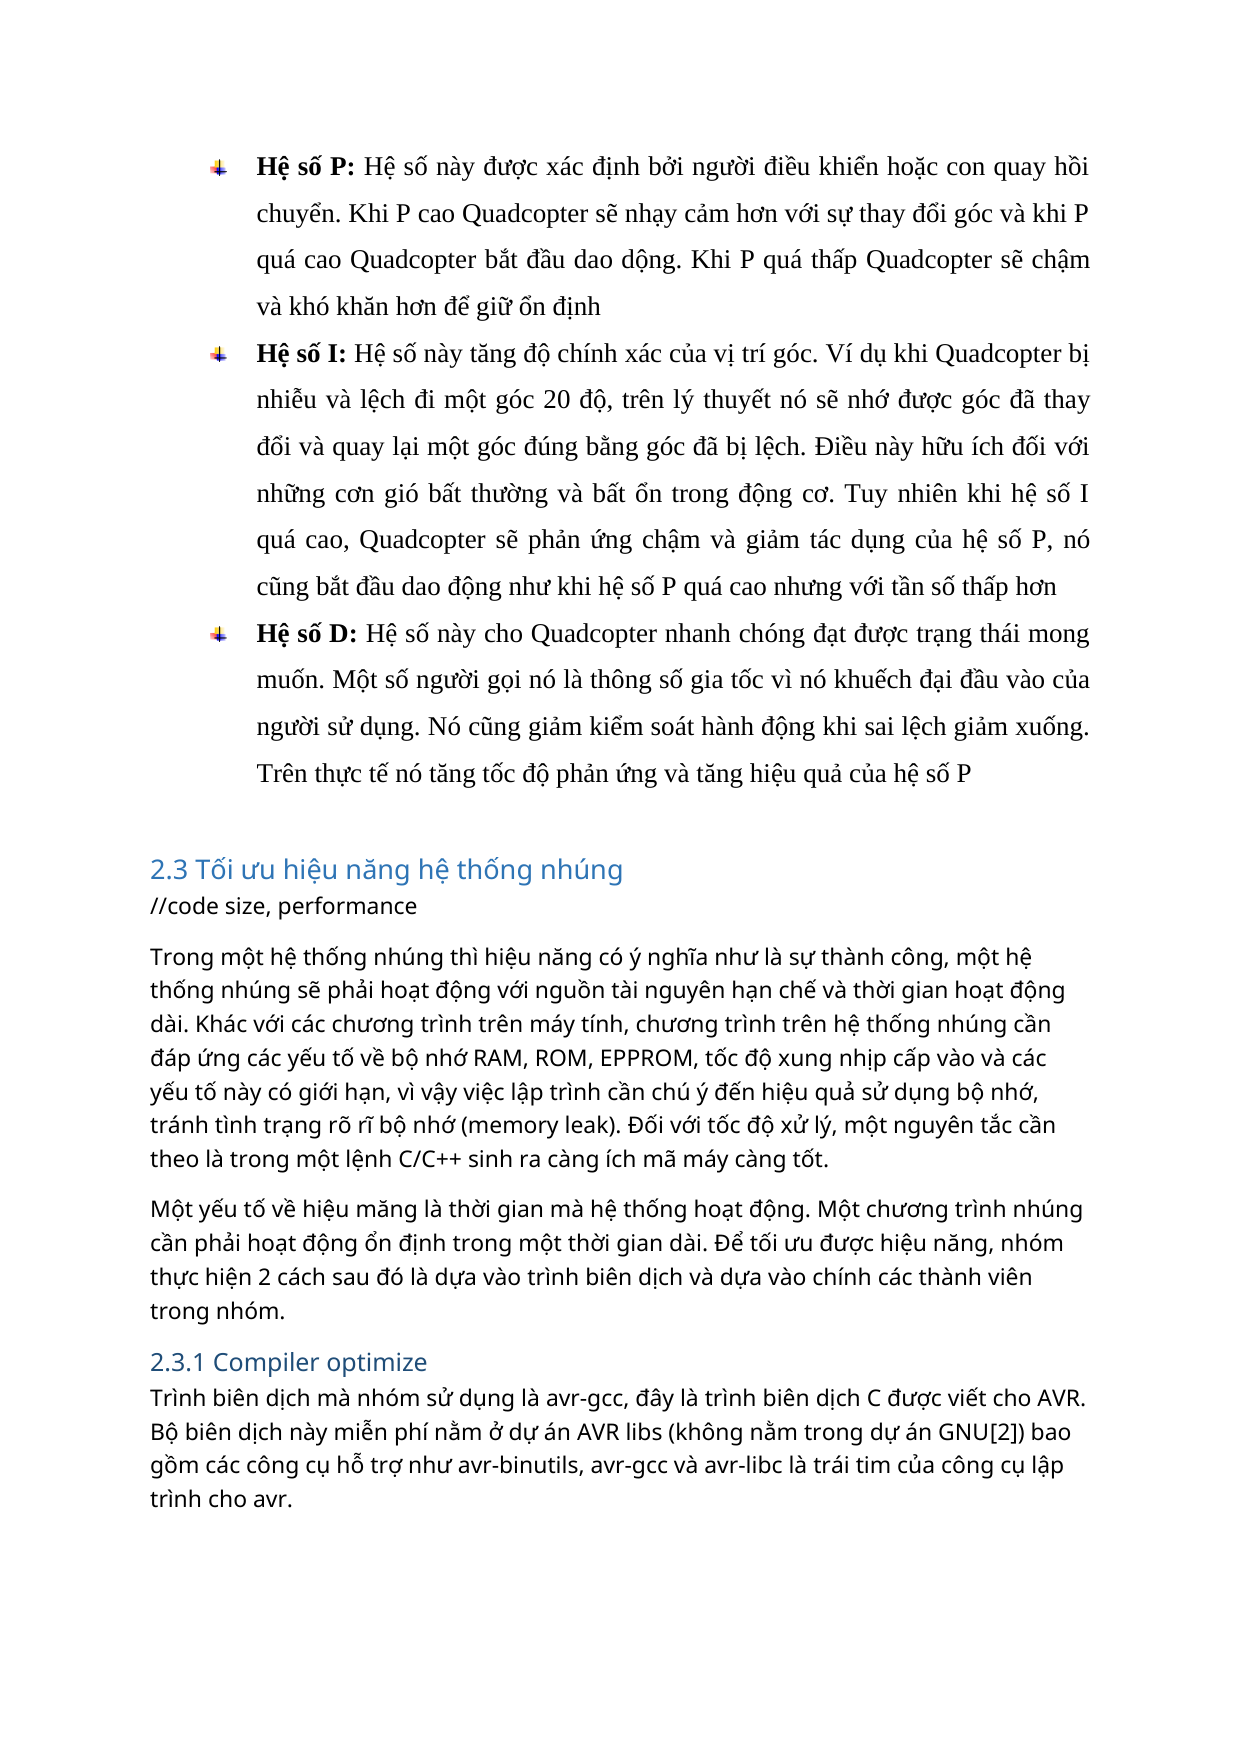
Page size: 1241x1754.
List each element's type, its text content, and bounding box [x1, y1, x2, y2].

picture [210, 345, 227, 362]
subtitle 2.3 Tối ưu hiệu năng hệ thống nhúng [150, 850, 1090, 887]
text Trình biên dịch mà nhóm sử dụng là avr-gcc, đây là trình biên dịch C được viết cho AVR. Bộ biên dịch này miễn phí nằm ở dự án AVR libs (không nằm trong dự án GNU[2]) bao gồm các công cụ hỗ trợ như avr-binutils, avr-gcc và avr-libc là trái tim của công cụ lập trình cho avr. [150, 1382, 1090, 1514]
subtitle 2.3.1 Compiler optimize [150, 1345, 1090, 1379]
text //code size, performance [150, 890, 1090, 921]
picture [210, 158, 227, 176]
text Trong một hệ thống nhúng thì hiệu năng có ý nghĩa như là sự thành công, một hệ thống nhúng sẽ phải hoạt động với nguồn tài nguyên hạn chế và thời gian hoạt động dài. Khác với các chương trình trên máy tính, chương trình trên hệ thống nhúng cần đáp ứng các yếu tố về bộ nhớ RAM, ROM, EPPROM, tốc độ xung nhịp cấp vào và các yếu tố này có giới hạn, vì vậy việc lập trình cần chú ý đến hiệu quả sử dụng bộ nhớ, tránh tình trạng rõ rĩ bộ nhớ (memory leak). Đối với tốc độ xử lý, một nguyên tắc cần theo là trong một lệnh C/C++ sinh ra càng ích mã máy càng tốt. [150, 940, 1090, 1174]
text Một yếu tố về hiệu măng là thời gian mà hệ thống hoạt động. Một chương trình nhúng cần phải hoạt động ổn định trong một thời gian dài. Để tối ưu được hiệu năng, nhóm thực hiện 2 cách sau đó là dựa vào trình biên dịch và dựa vào chính các thành viên trong nhóm. [150, 1193, 1090, 1326]
picture [210, 625, 227, 642]
text Hệ số P: Hệ số này được xác định bởi người điều khiển hoặc con quay hồi chuyển. Khi P cao Quadcopter sẽ nhạy cảm hơn với sự thay đổi góc và khi P quá cao Quadcopter bắt đầu dao dộng. Khi P quá thấp Quadcopter sẽ chậm và khó khăn hơn để giữ ổn định [209, 150, 1090, 321]
text Hệ số D: Hệ số này cho Quadcopter nhanh chóng đạt được trạng thái mong muốn. Một số người gọi nó là thông số gia tốc vì nó khuếch đại đầu vào của người sử dụng. Nó cũng giảm kiểm soát hành động khi sai lệch giảm xuống. Trên thực tế nó tăng tốc độ phản ứng và tăng hiệu quả của hệ số P [209, 617, 1090, 788]
text Hệ số I: Hệ số này tăng độ chính xác của vị trí góc. Ví dụ khi Quadcopter bị nhiễu và lệch đi một góc 20 độ, trên lý thuyết nó sẽ nhớ được góc đã thay đổi và quay lại một góc đúng bằng góc đã bị lệch. Điều này hữu ích đối với những cơn gió bất thường và bất ổn trong động cơ. Tuy nhiên khi hệ số I quá cao, Quadcopter sẽ phản ứng chậm và giảm tác dụng của hệ số P, nó cũng bắt đầu dao động như khi hệ số P quá cao nhưng với tần số thấp hơn [209, 337, 1090, 601]
